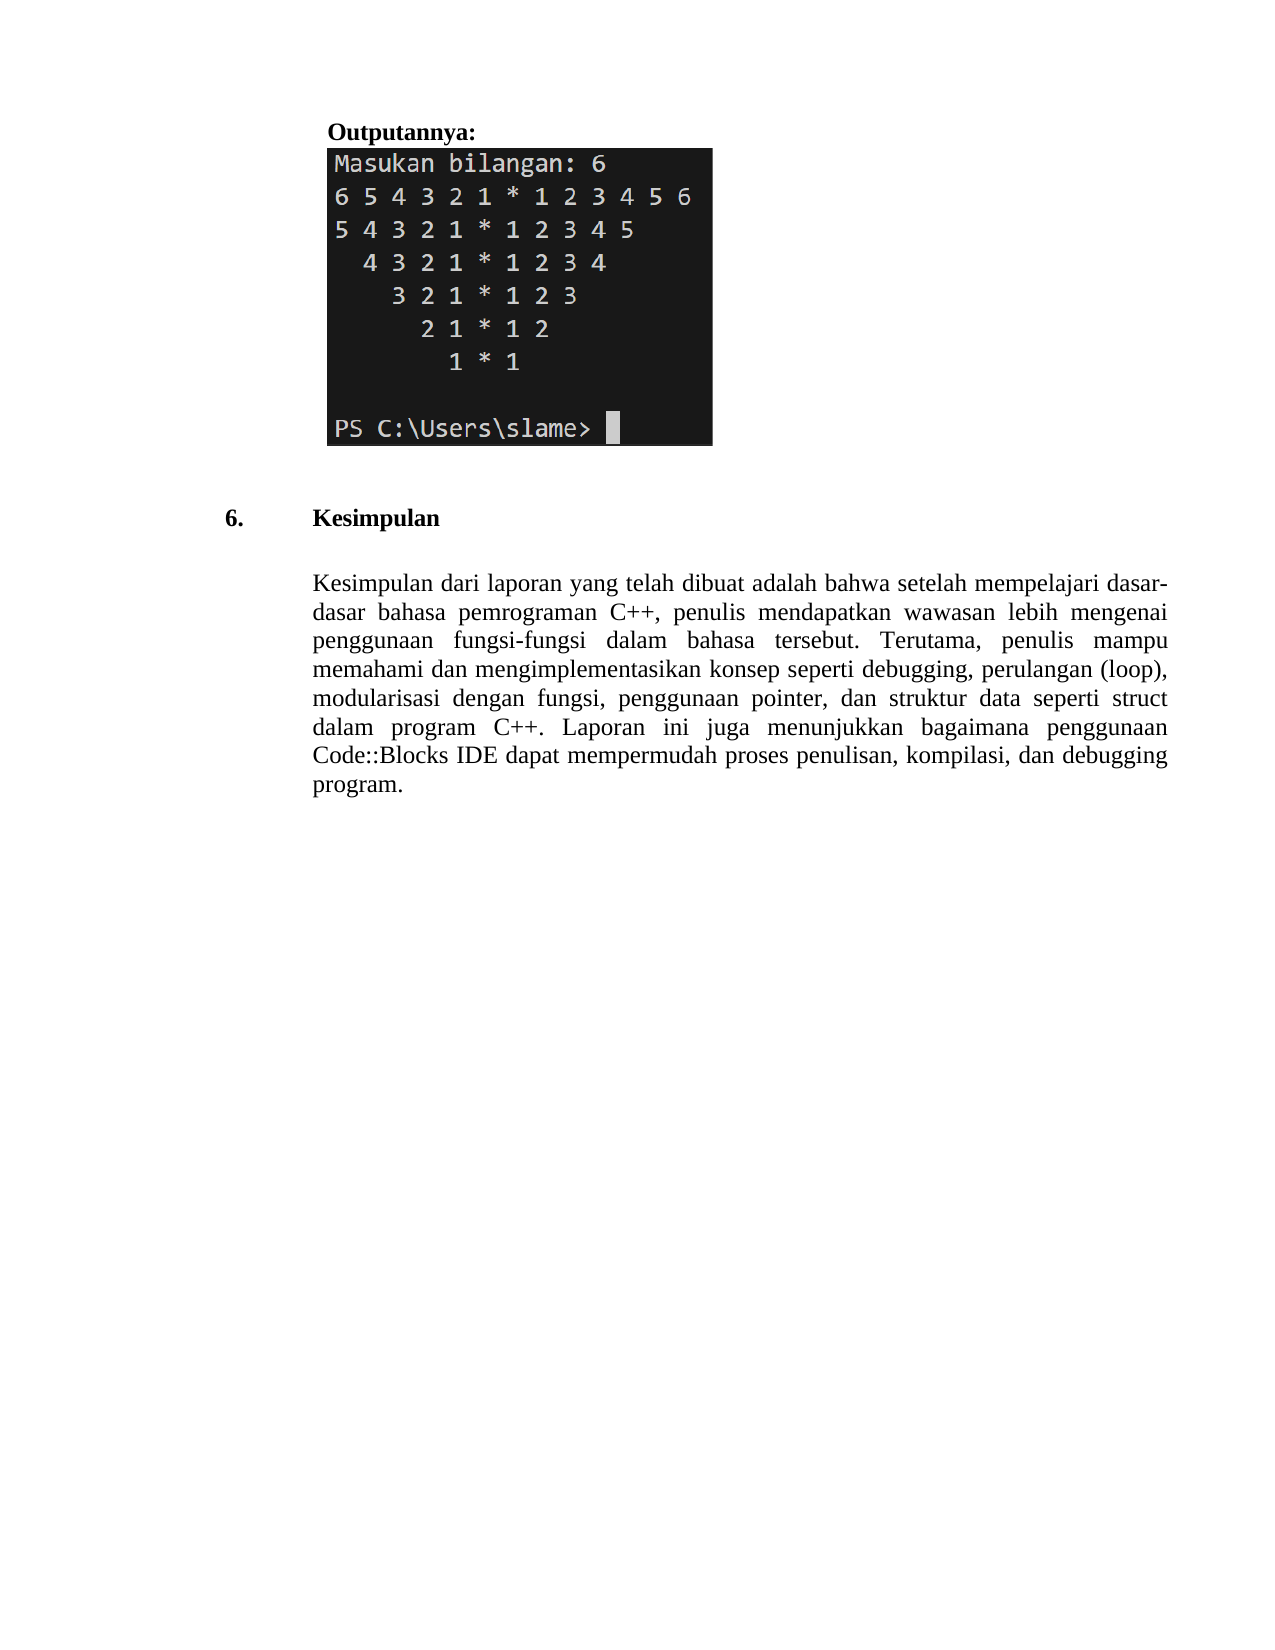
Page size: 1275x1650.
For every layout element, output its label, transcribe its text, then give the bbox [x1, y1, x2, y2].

picture [327, 148, 713, 446]
list Kesimpulan [225, 503, 1169, 531]
text Kesimpulan dari laporan yang telah dibuat adalah bahwa setelah mempelajari dasar-dasar bahasa pemrograman C++, penulis mendapatkan wawasan lebih mengenai penggunaan fungsi-fungsi dalam bahasa tersebut. Terutama, penulis mampu memahami dan mengimplementasikan konsep seperti debugging, perulangan (loop), modularisasi dengan fungsi, penggunaan pointer, dan struktur data seperti struct dalam program C++. Laporan ini juga menunjukkan bagaimana penggunaan Code::Blocks IDE dapat mempermudah proses penulisan, kompilasi, dan debugging program. [312, 568, 1169, 798]
text Outputannya: [327, 117, 1169, 145]
